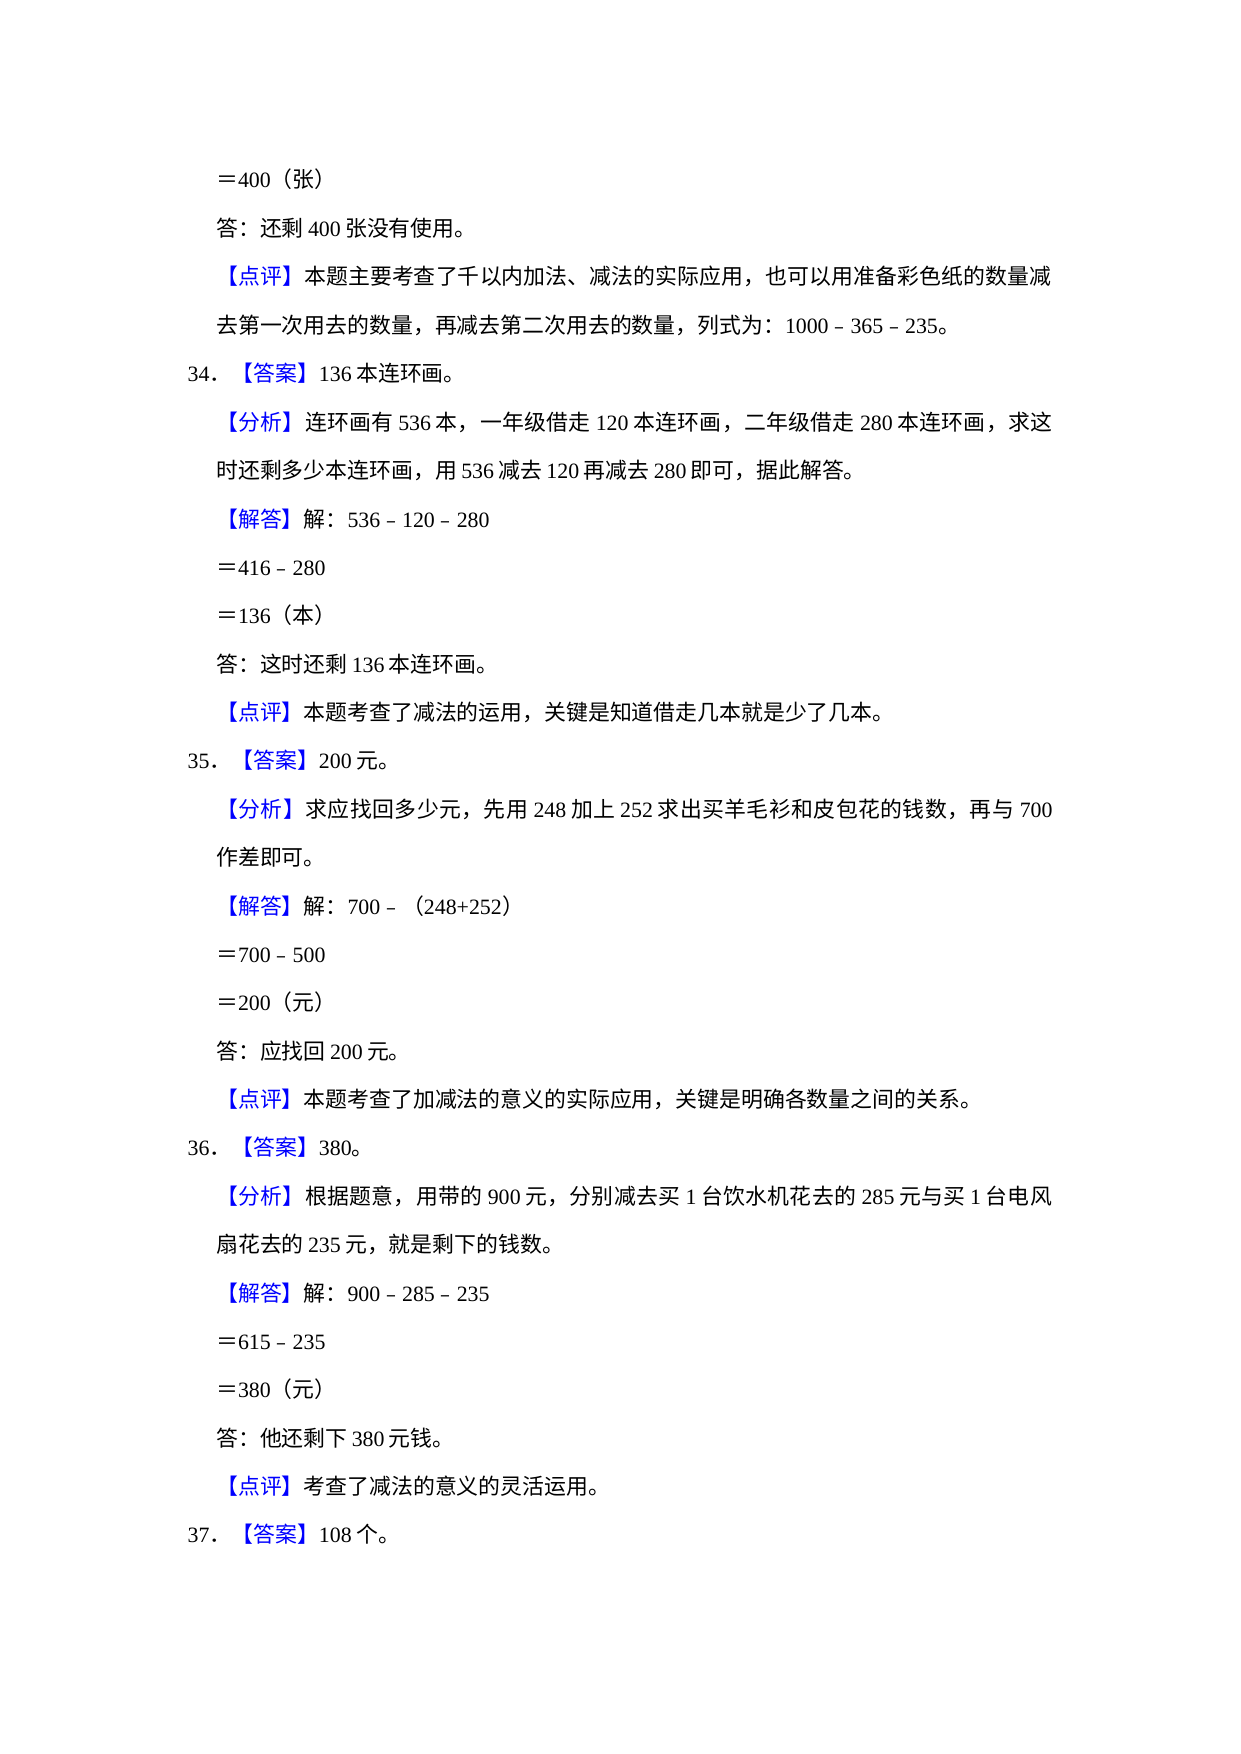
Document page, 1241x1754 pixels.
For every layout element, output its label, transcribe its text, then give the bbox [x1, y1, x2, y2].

text 【解答】解：700﹣（248+252） [216, 888, 1053, 921]
text 【解答】解：536﹣120﹣280 [216, 501, 1053, 534]
text 答：他还剩下380元钱。 [216, 1420, 1053, 1453]
text 36．【答案】380。 [187, 1130, 1053, 1162]
text 答：这时还剩136本连环画。 [216, 646, 1053, 679]
text ＝380（元） [216, 1372, 1053, 1404]
text 【点评】本题考查了减法的运用，关键是知道借走几本就是少了几本。 [216, 694, 1053, 727]
text ＝615﹣235 [216, 1324, 1053, 1356]
text 【点评】本题考查了加减法的意义的实际应用，关键是明确各数量之间的关系。 [216, 1082, 1053, 1114]
text ＝400（张） [216, 162, 1053, 194]
text 【点评】本题主要考查了千以内加法、减法的实际应用，也可以用准备彩色纸的数量减去第一次用去的数量，再减去第二次用去的数量，列式为：1000﹣365﹣235。 [216, 259, 1053, 340]
text ＝200（元） [216, 985, 1053, 1017]
text ＝416﹣280 [216, 549, 1053, 582]
text 35．【答案】200元。 [187, 743, 1053, 775]
text ＝136（本） [216, 598, 1053, 630]
text 答：还剩400张没有使用。 [216, 210, 1053, 243]
text 【分析】求应找回多少元，先用248加上252求出买羊毛衫和皮包花的钱数，再与700作差即可。 [216, 791, 1053, 872]
text 【分析】连环画有536本，一年级借走120本连环画，二年级借走280本连环画，求这时还剩多少本连环画，用536减去120再减去280即可，据此解答。 [216, 404, 1053, 485]
text 37．【答案】108个。 [187, 1517, 1053, 1549]
text 答：应找回200元。 [216, 1033, 1053, 1066]
text 【分析】根据题意，用带的900元，分别减去买1台饮水机花去的285元与买1台电风扇花去的235元，就是剩下的钱数。 [216, 1178, 1053, 1259]
text 34．【答案】136本连环画。 [187, 356, 1053, 388]
text 【点评】考查了减法的意义的灵活运用。 [216, 1469, 1053, 1501]
text ＝700﹣500 [216, 937, 1053, 969]
text 【解答】解：900﹣285﹣235 [216, 1275, 1053, 1308]
